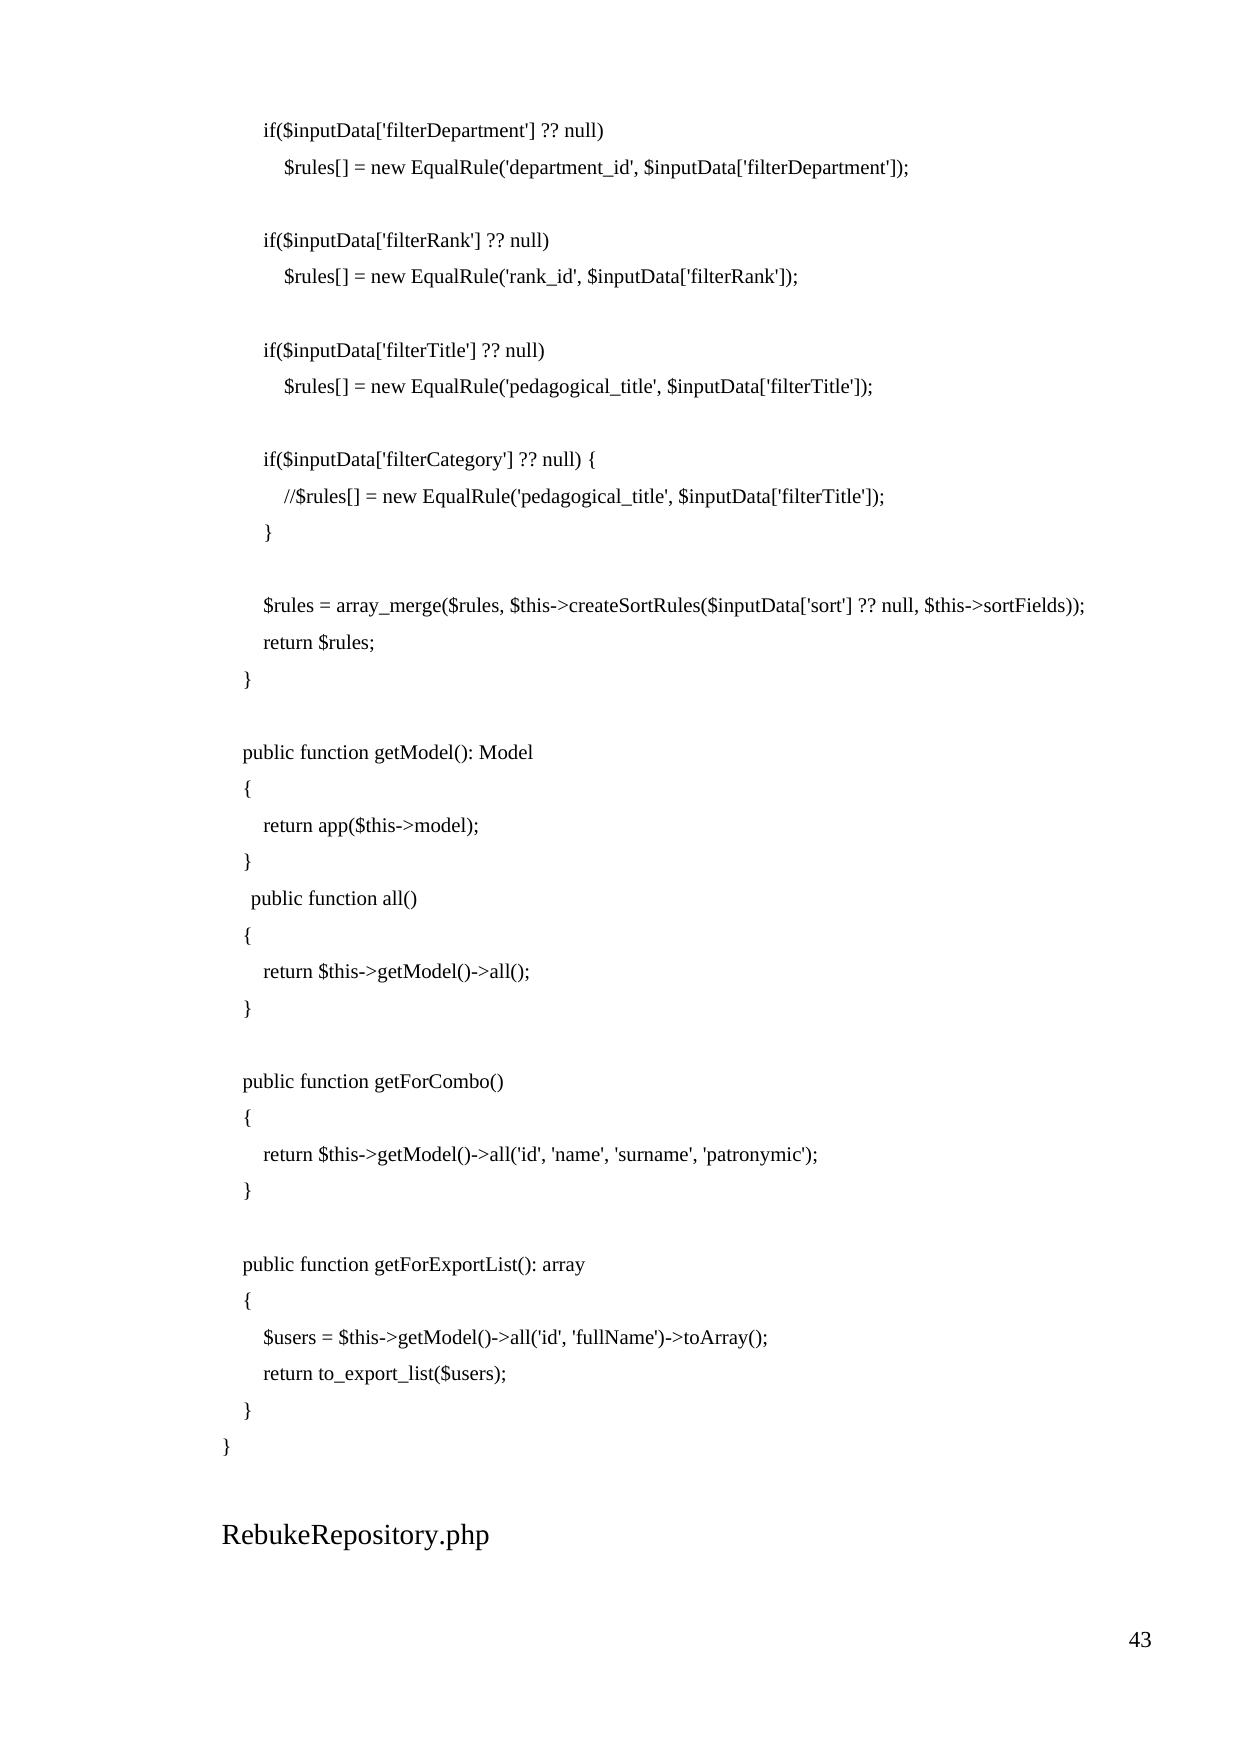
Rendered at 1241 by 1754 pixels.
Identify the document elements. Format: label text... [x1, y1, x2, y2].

text public function getForExportList(): array [148, 1252, 1152, 1276]
text } [148, 1398, 1152, 1422]
text public function all() [148, 886, 1152, 910]
text if($inputData['filterRank'] ?? null) [148, 228, 1152, 252]
text { [148, 922, 1152, 947]
text { [148, 776, 1152, 800]
text return $rules; [148, 630, 1152, 654]
text return $this->getModel()->all(); [148, 959, 1152, 983]
text if($inputData['filterDepartment'] ?? null) [148, 118, 1152, 142]
text } [148, 849, 1152, 873]
text { [148, 1288, 1152, 1312]
text $rules[] = new EqualRule('department_id', $inputData['filterDepartment']); [148, 155, 1152, 179]
text { [148, 1105, 1152, 1129]
text return to_export_list($users); [148, 1361, 1152, 1385]
text if($inputData['filterCategory'] ?? null) { [148, 447, 1152, 471]
text return $this->getModel()->all('id', 'name', 'surname', 'patronymic'); [148, 1142, 1152, 1166]
text } [148, 1178, 1152, 1202]
text public function getModel(): Model [148, 740, 1152, 764]
text } [148, 667, 1152, 691]
text //$rules[] = new EqualRule('pedagogical_title', $inputData['filterTitle']); [148, 484, 1152, 508]
text $rules[] = new EqualRule('rank_id', $inputData['filterRank']); [148, 264, 1152, 288]
text $rules = array_merge($rules, $this->createSortRules($inputData['sort'] ?? null, $this->sortFields)); [148, 593, 1152, 617]
text } [148, 1434, 1152, 1458]
text return app($this->model); [148, 813, 1152, 837]
text } [148, 520, 1152, 544]
text if($inputData['filterTitle'] ?? null) [148, 337, 1152, 362]
text RebukeRepository.php [148, 1517, 1152, 1551]
text $rules[] = new EqualRule('pedagogical_title', $inputData['filterTitle']); [148, 374, 1152, 398]
text $users = $this->getModel()->all('id', 'fullName')->toArray(); [148, 1325, 1152, 1349]
text public function getForCombo() [148, 1069, 1152, 1093]
text } [148, 996, 1152, 1020]
